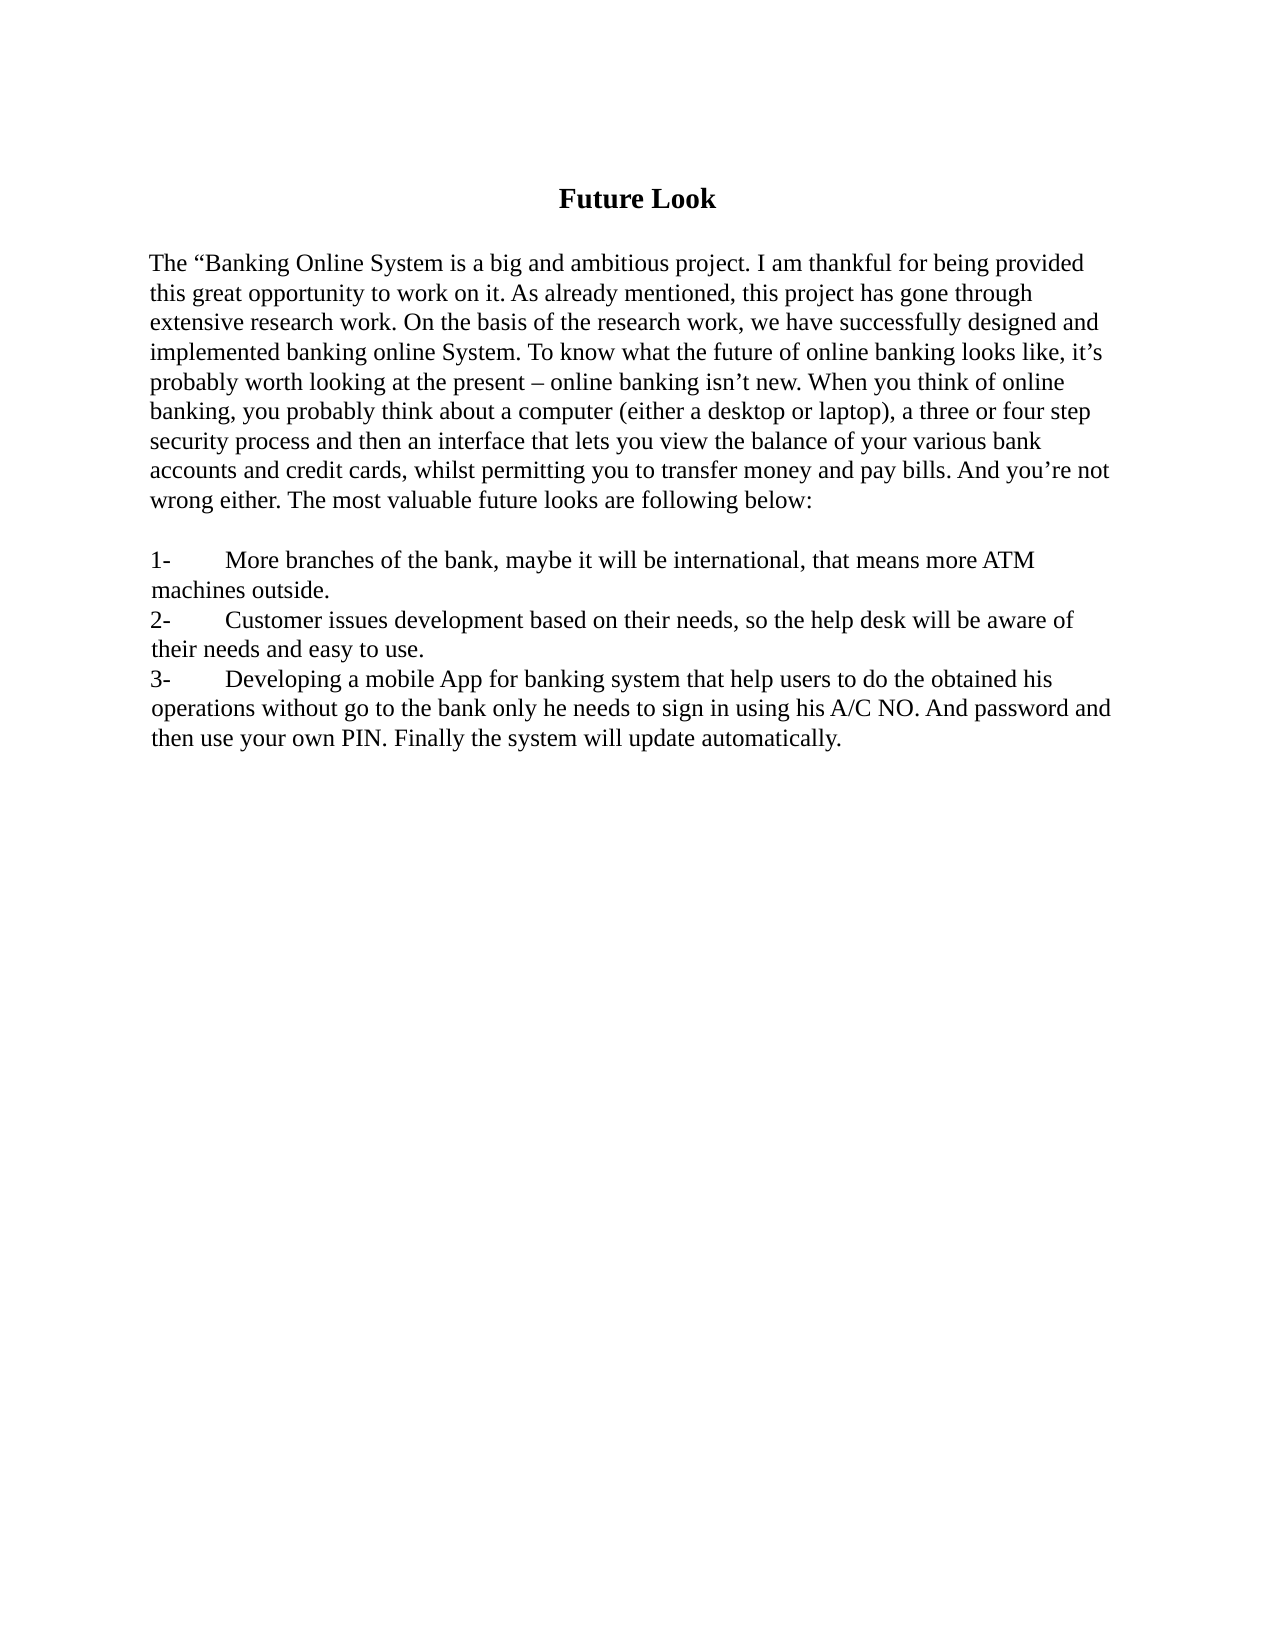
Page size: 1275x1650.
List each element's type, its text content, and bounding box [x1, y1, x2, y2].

list More branches of the bank, maybe it will be international, that means more ATM machines outside. [150, 546, 1126, 604]
list Customer issues development based on their needs, so the help desk will be aware of their needs and easy to use. [150, 605, 1126, 663]
subtitle Future Look [150, 181, 1125, 214]
text The “Banking Online System is a big and ambitious project. I am thankful for being provided this great opportunity to work on it. As already mentioned, this project has gone through extensive research work. On the basis of the research work, we have successfully designed and implemented banking online System. To know what the future of online banking looks like, it’s probably worth looking at the present – online banking isn’t new. When you think of online banking, you probably think about a computer (either a desktop or laptop), a three or four step security process and then an interface that lets you view the balance of your various bank accounts and credit cards, whilst permitting you to transfer money and pay bills. And you’re not wrong either. The most valuable future looks are following below: [148, 248, 1126, 514]
list Developing a mobile App for banking system that help users to do the obtained his operations without go to the bank only he needs to sign in using his A/C NO. And password and then use your own PIN. Finally the system will update automatically. [150, 664, 1126, 752]
